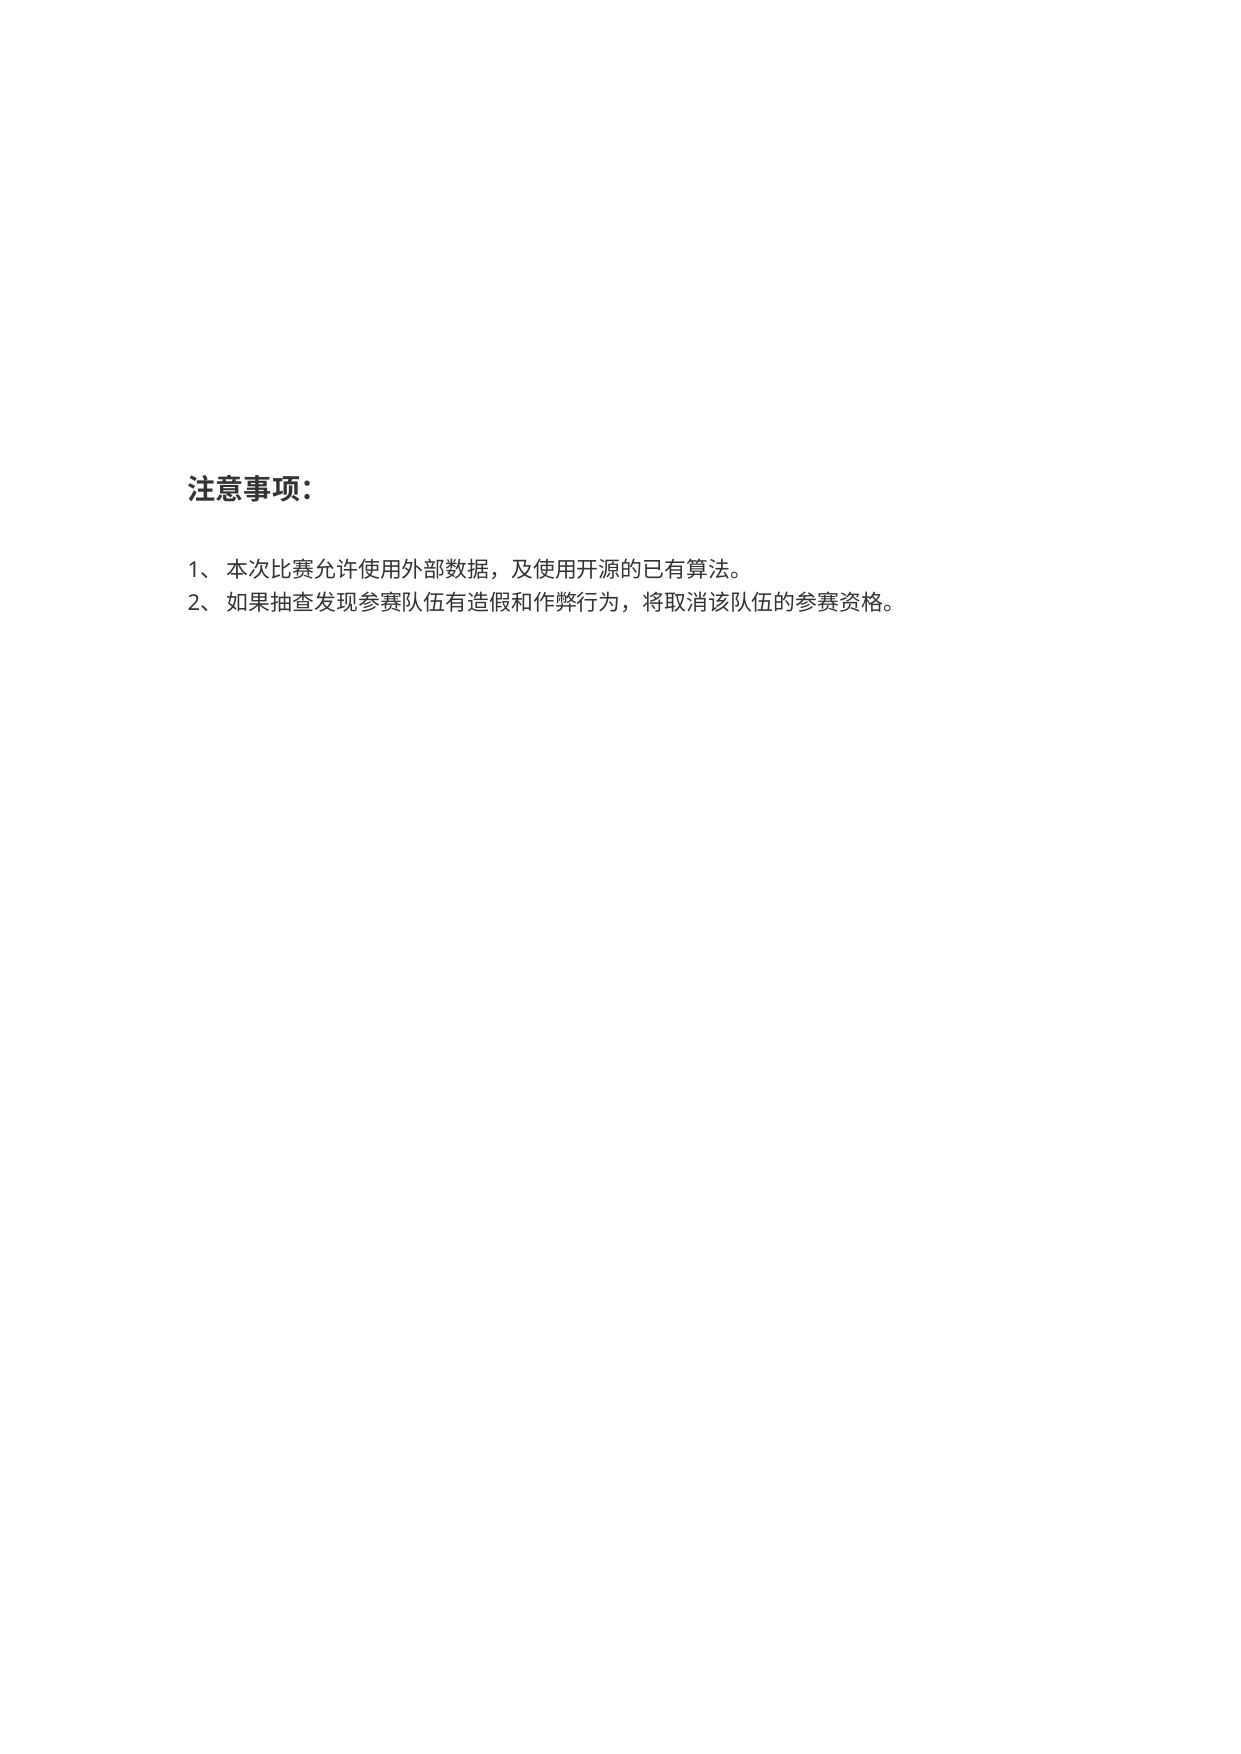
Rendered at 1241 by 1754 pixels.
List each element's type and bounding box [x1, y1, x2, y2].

text [187, 162, 1053, 617]
